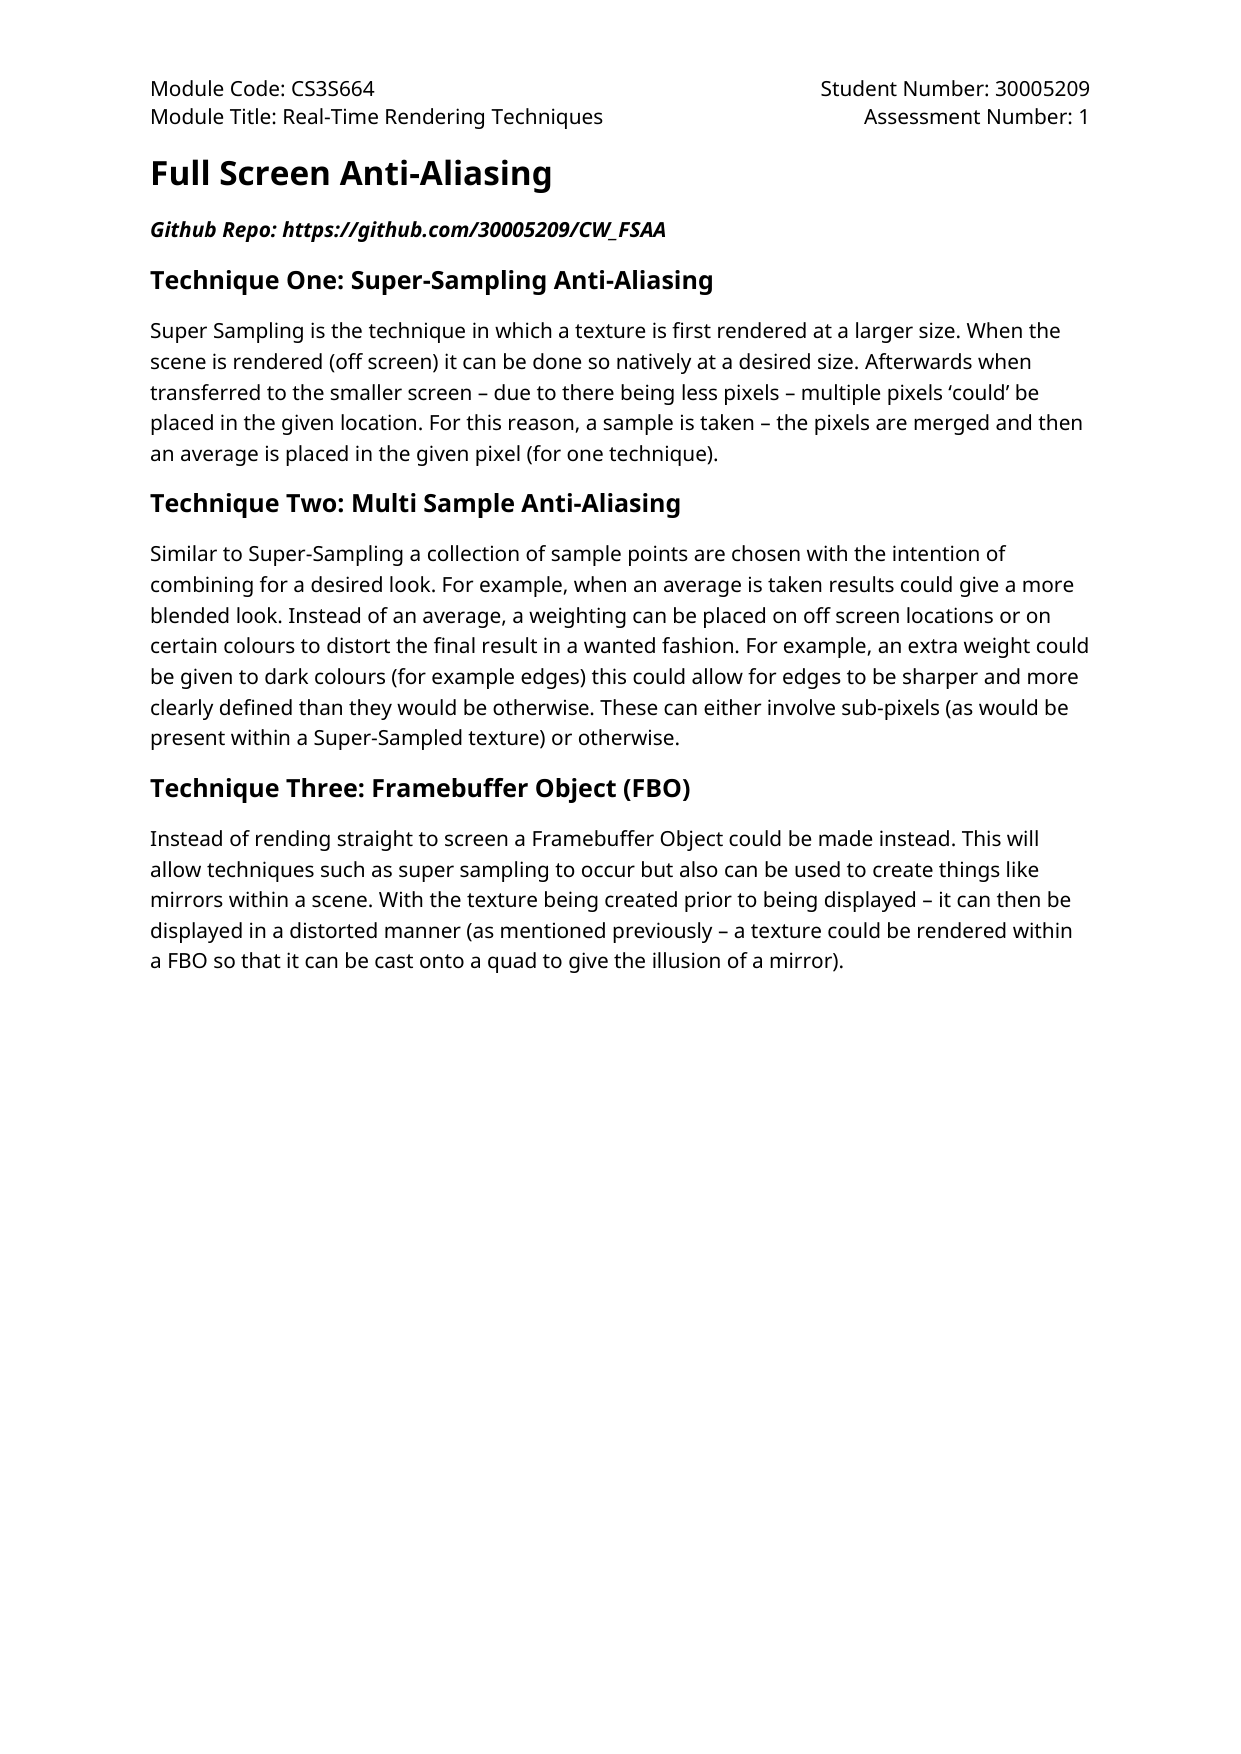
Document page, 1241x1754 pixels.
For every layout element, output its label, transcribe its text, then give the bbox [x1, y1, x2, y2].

text Instead of rending straight to screen a Framebuffer Object could be made instead. This will allow techniques such as super sampling to occur but also can be used to create things like mirrors within a scene. With the texture being created prior to being displayed – it can then be displayed in a distorted manner (as mentioned previously – a texture could be rendered within a FBO so that it can be cast onto a quad to give the illusion of a mirror). [150, 824, 1090, 975]
text Github Repo: https://github.com/30005209/CW_FSAA [150, 216, 1090, 244]
text Technique Two: Multi Sample Anti-Aliasing [150, 486, 1090, 520]
text Full Screen Anti-Aliasing [150, 150, 1090, 195]
text Super Sampling is the technique in which a texture is first rendered at a larger size. When the scene is rendered (off screen) it can be done so natively at a desired size. Afterwards when transferred to the smaller screen – due to there being less pixels – multiple pixels ‘could’ be placed in the given location. For this reason, a sample is taken – the pixels are merged and then an average is placed in the given pixel (for one technique). [150, 316, 1090, 467]
text Technique Three: Framebuffer Object (FBO) [150, 771, 1090, 805]
text Technique One: Super-Sampling Anti-Aliasing [150, 263, 1090, 297]
text Similar to Super-Sampling a collection of sample points are chosen with the intention of combining for a desired look. For example, when an average is taken results could give a more blended look. Instead of an average, a weighting can be placed on off screen locations or on certain colours to distort the final result in a wanted fashion. For example, an extra weight could be given to dark colours (for example edges) this could allow for edges to be sharper and more clearly defined than they would be otherwise. These can either involve sub-pixels (as would be present within a Super-Sampled texture) or otherwise. [150, 539, 1090, 752]
